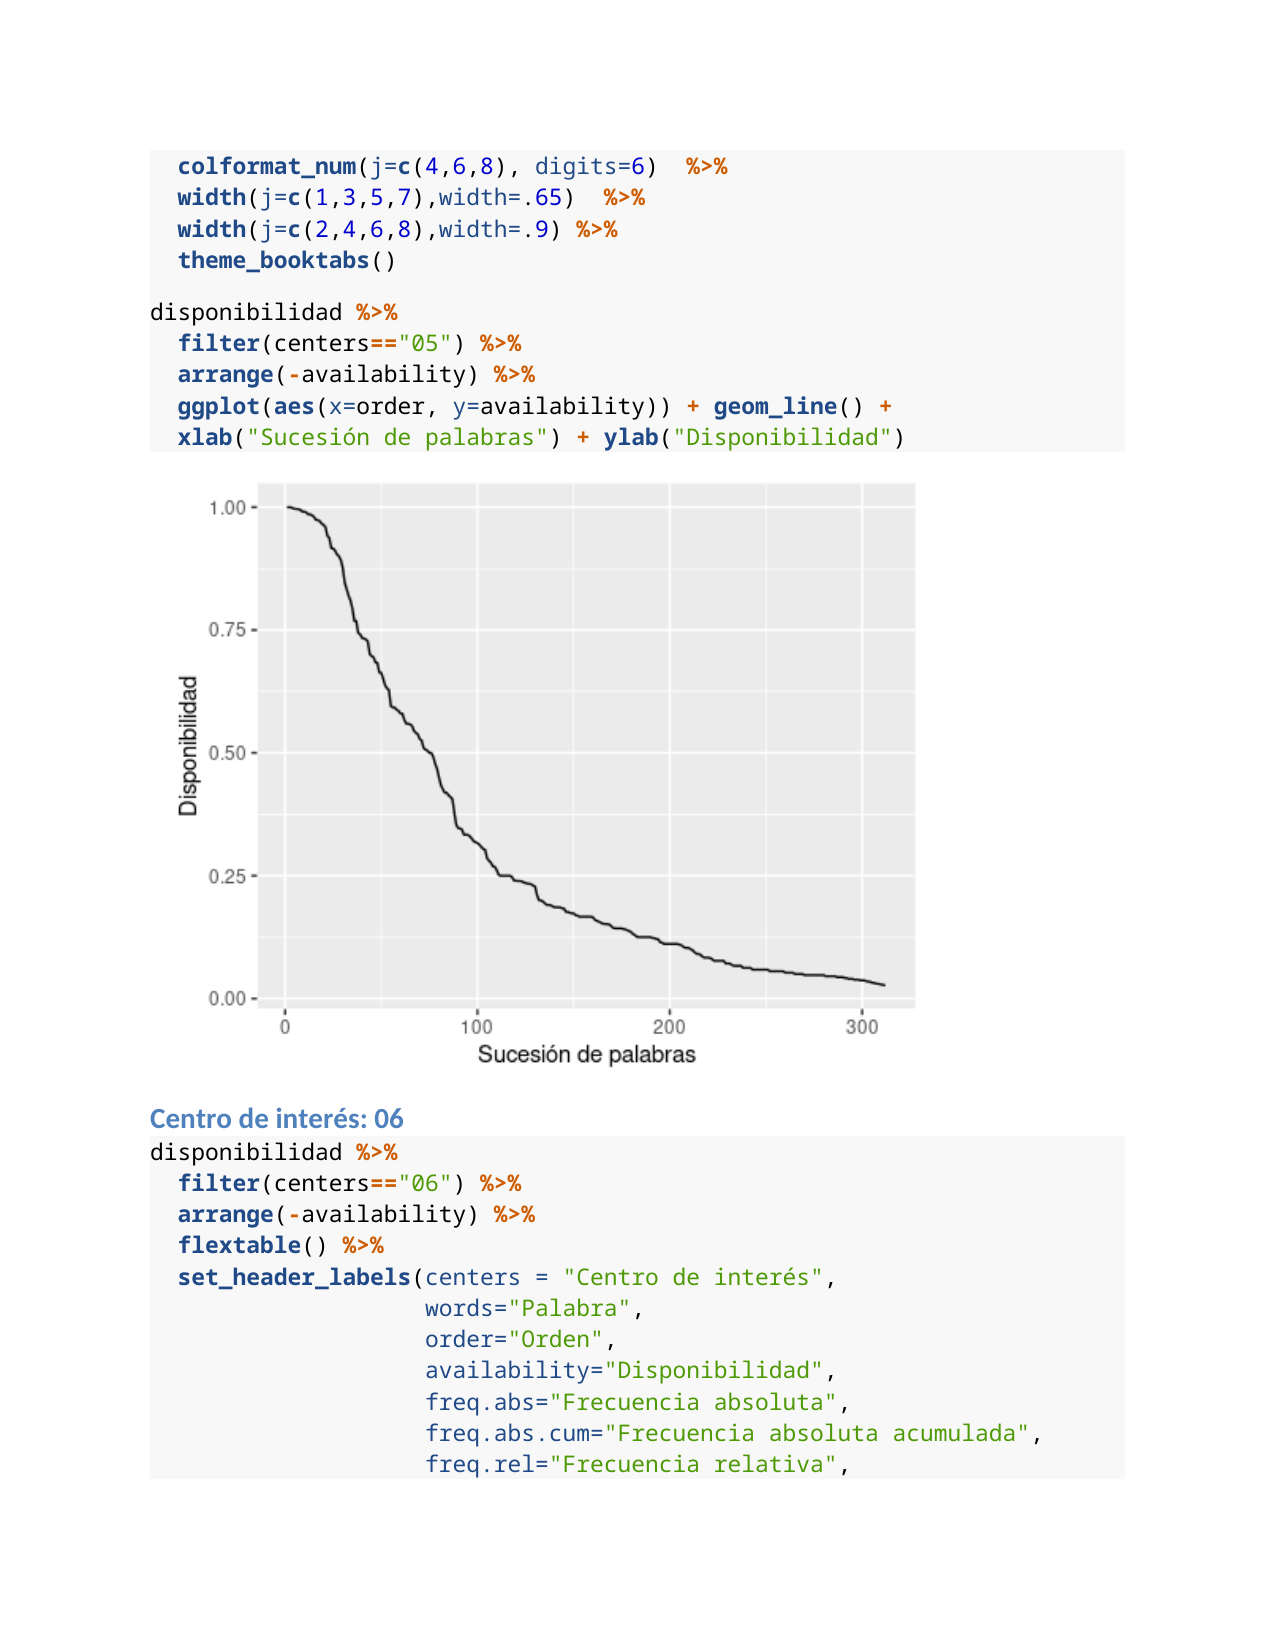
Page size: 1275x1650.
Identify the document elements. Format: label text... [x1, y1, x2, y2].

text disponibilidad %>% filter(centers=="05") %>% arrange(-availability) %>% ggplot(aes(x=order, y=availability)) + geom_line() + xlab("Sucesión de palabras") + ylab("Disponibilidad") [150, 296, 1125, 452]
picture [168, 472, 927, 1080]
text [150, 1136, 1125, 1479]
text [150, 150, 1125, 275]
subtitle Centro de interés: 06 [150, 1100, 1125, 1136]
